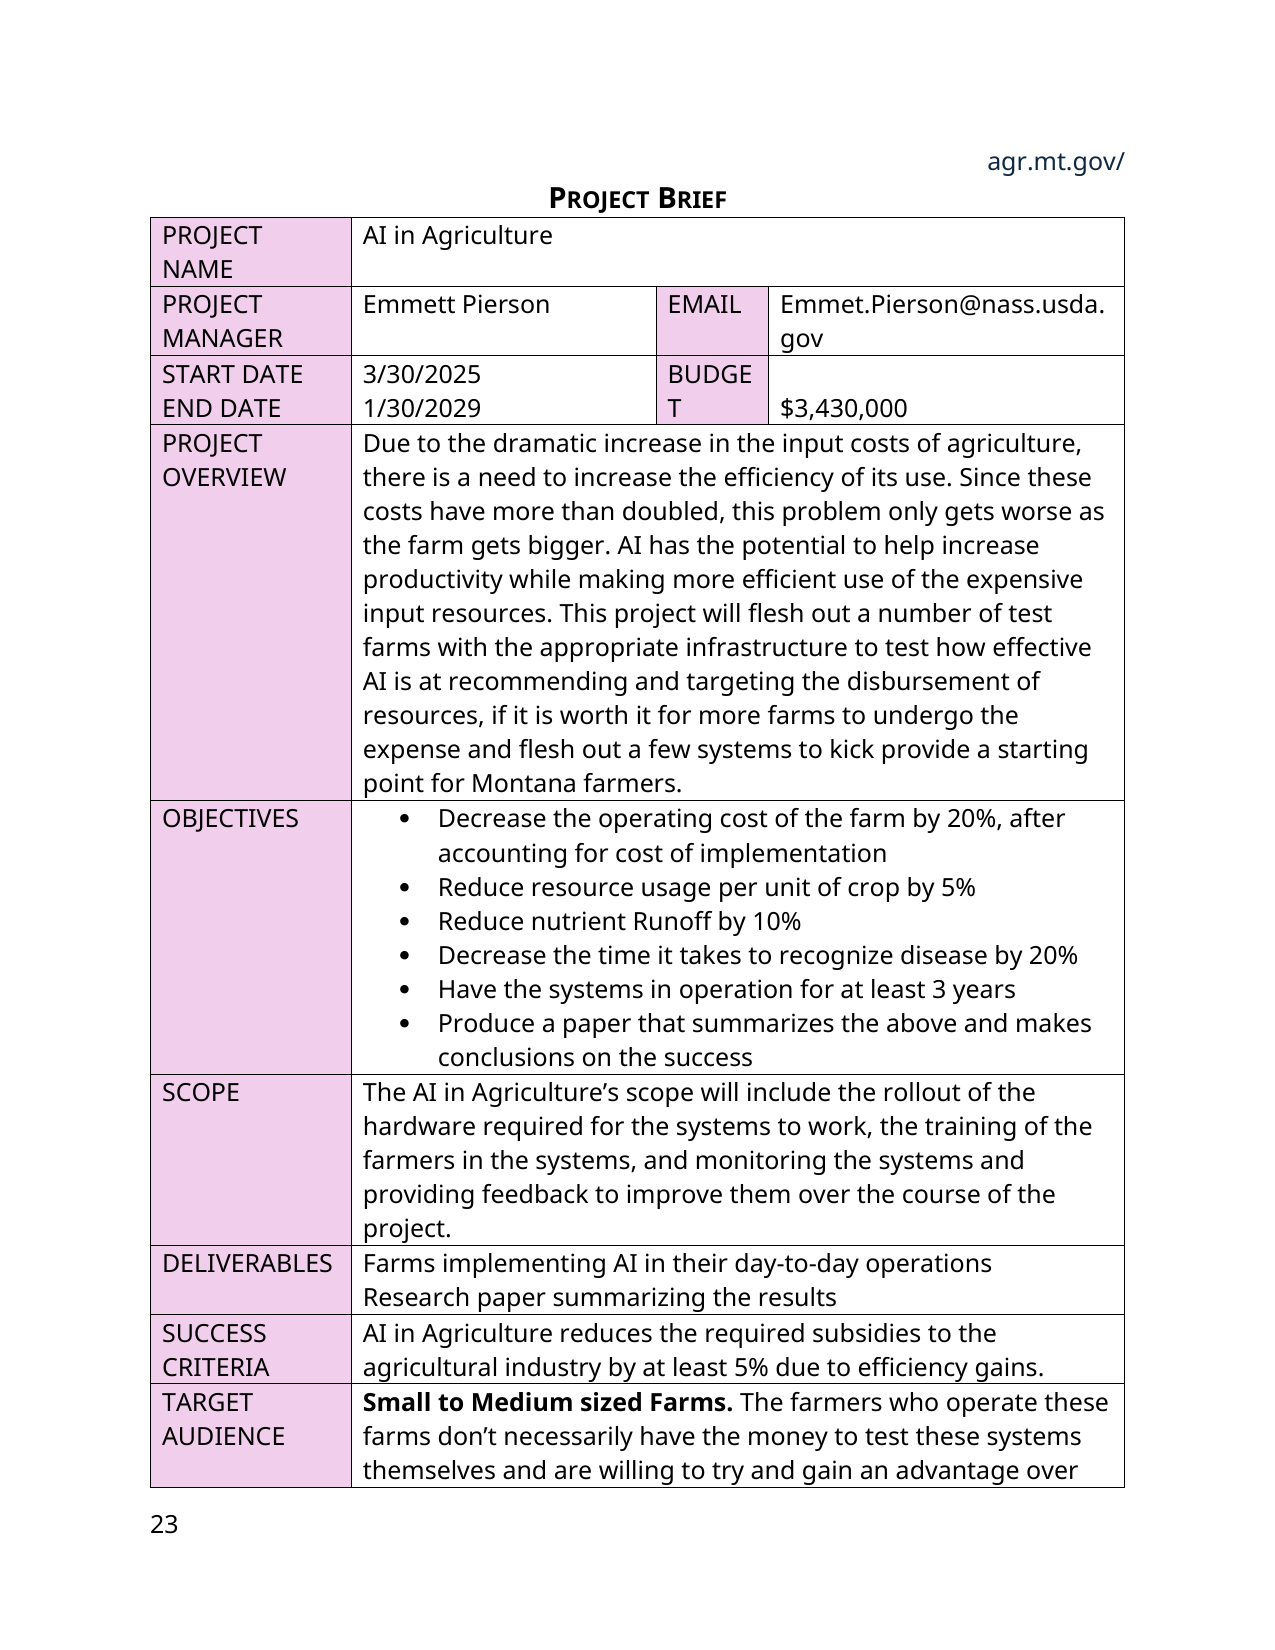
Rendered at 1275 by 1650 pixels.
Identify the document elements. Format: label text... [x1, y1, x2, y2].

table_cell PROJECT OVERVIEW [151, 425, 351, 800]
table_cell OBJECTIVES [151, 801, 351, 1074]
table_cell START DATE END DATE [151, 356, 351, 424]
table_cell PROJECT MANAGER [151, 287, 351, 355]
table_cell BUDGET [657, 356, 768, 424]
table_cell DELIVERABLES [151, 1246, 351, 1314]
table_cell EMAIL [657, 287, 768, 355]
table_cell AI in Agriculture reduces the required subsidies to the agricultural industry by at least 5% due to efficiency gains. [352, 1315, 1124, 1383]
table_cell Emmet.Pierson@nass.usda.gov [769, 287, 1124, 355]
table_cell 3/30/2025 1/30/2029 [352, 356, 656, 424]
table_cell Emmett Pierson [352, 287, 656, 355]
table_cell $3,430,000 [769, 356, 1124, 424]
table_cell TARGET AUDIENCE [151, 1384, 351, 1487]
table_header PROJECT NAME [151, 218, 351, 286]
table_cell Due to the dramatic increase in the input costs of agriculture, there is a need to increase the efficiency of its use. Since these costs have more than doubled, this problem only gets worse as the farm gets bigger. AI has the potential to help increase productivity while making more efficient use of the expensive input resources. This project will flesh out a number of test farms with the appropriate infrastructure to test how effective AI is at recommending and targeting the disbursement of resources, if it is worth it for more farms to undergo the expense and flesh out a few systems to kick provide a starting point for Montana farmers. [352, 425, 1124, 800]
text Project Brief [150, 177, 1125, 217]
table_cell SUCCESS CRITERIA [151, 1315, 351, 1383]
table_cell The AI in Agriculture’s scope will include the rollout of the hardware required for the systems to work, the training of the farmers in the systems, and monitoring the systems and providing feedback to improve them over the course of the project. [352, 1075, 1124, 1245]
table_cell Farms implementing AI in their day-to-day operations Research paper summarizing the results [352, 1246, 1124, 1314]
table_header AI in Agriculture [352, 218, 1124, 286]
table_cell SCOPE [151, 1075, 351, 1245]
table_cell Decrease the operating cost of the farm by 20%, after accounting for cost of implementation Reduce resource usage per unit of crop by 5% Reduce nutrient Runoff by 10% Decrease the time it takes to recognize disease by 20% Have the systems in operation for at least 3 years Produce a paper that summarizes the above and makes conclusions on the success [352, 801, 1124, 1074]
